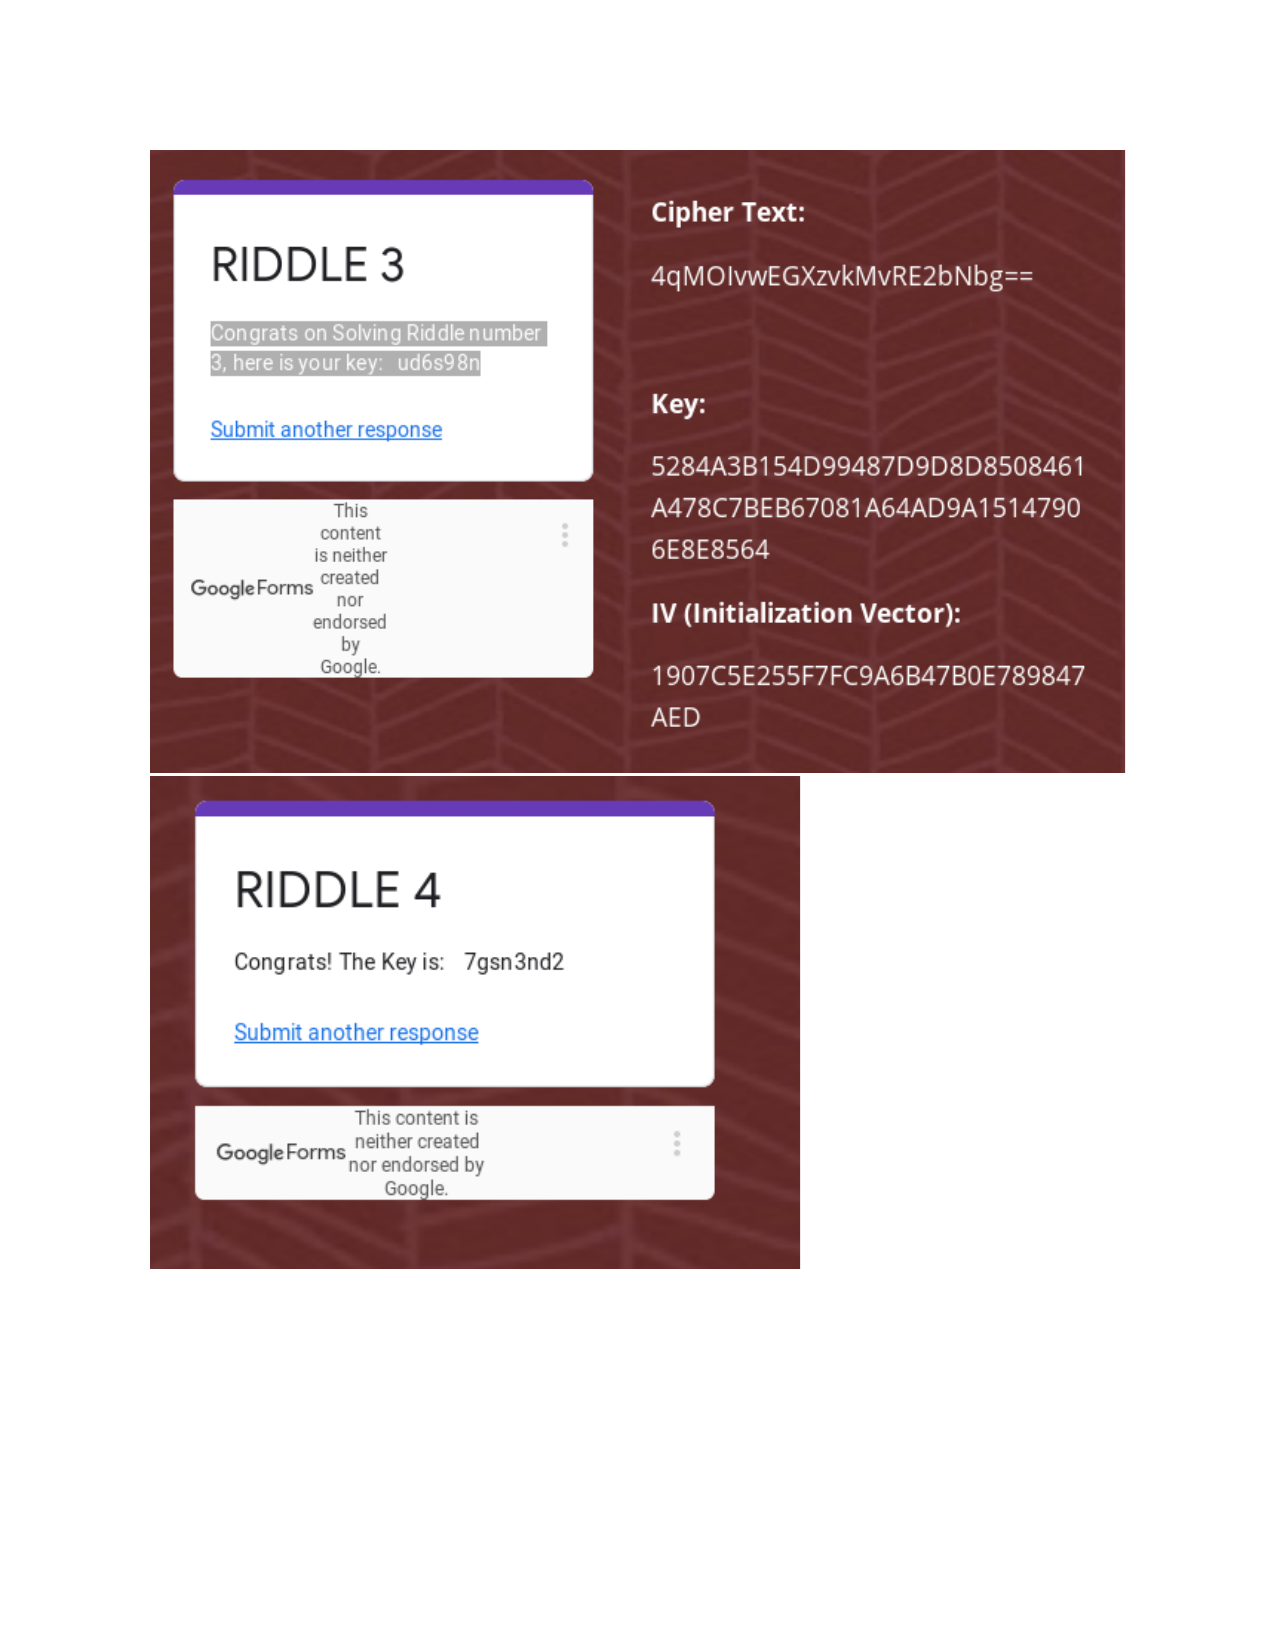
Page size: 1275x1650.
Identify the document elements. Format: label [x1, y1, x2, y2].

picture [150, 776, 800, 1269]
picture [150, 150, 1125, 773]
